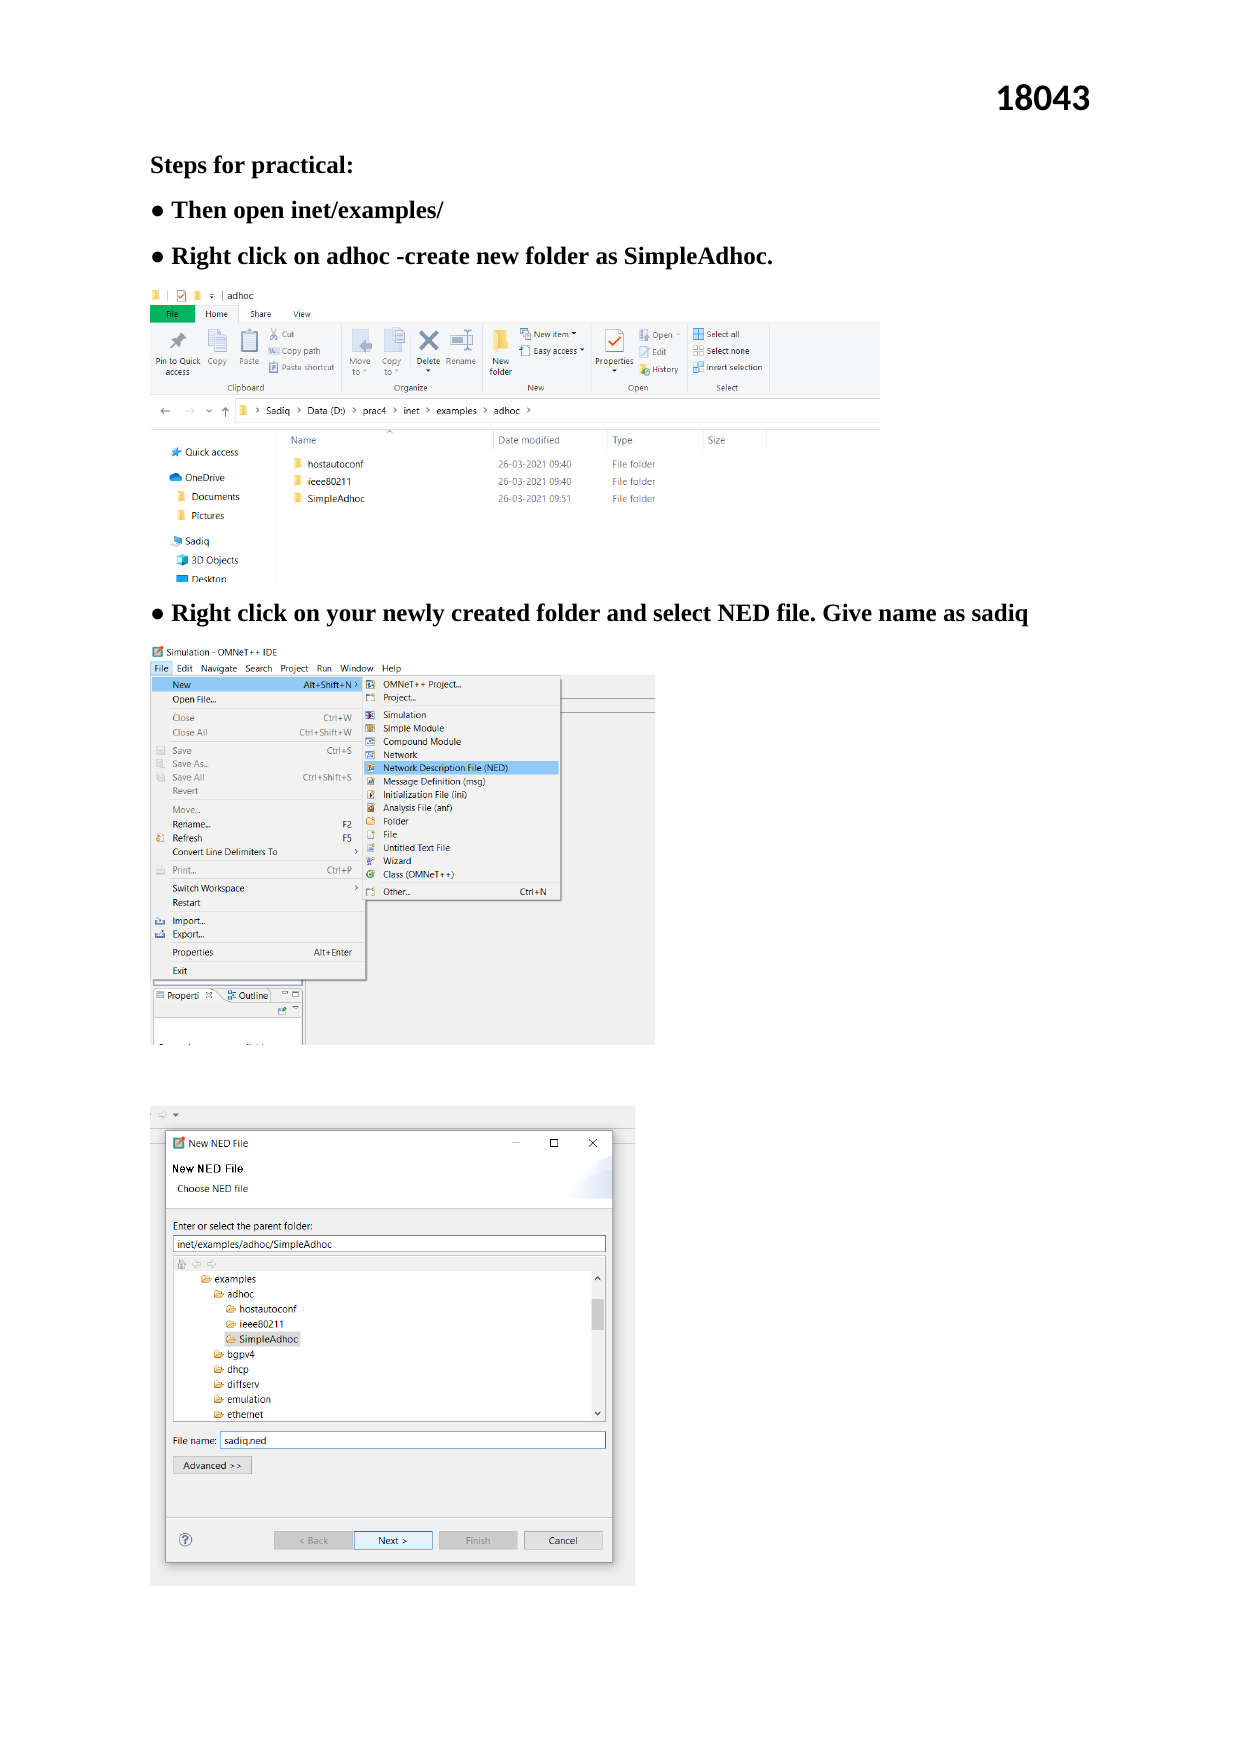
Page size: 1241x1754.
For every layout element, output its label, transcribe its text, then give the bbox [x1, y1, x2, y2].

picture [150, 643, 656, 1045]
picture [150, 286, 880, 582]
text ● Right click on adhoc -create new folder as SimpleAdhoc. [150, 241, 1090, 269]
picture [150, 1106, 636, 1586]
text ● Then open inet/examples/ [150, 195, 1090, 224]
text Steps for practical: [150, 150, 1090, 179]
text ● Right click on your newly created folder and select NED file. Give name as sadiq [150, 598, 1090, 627]
